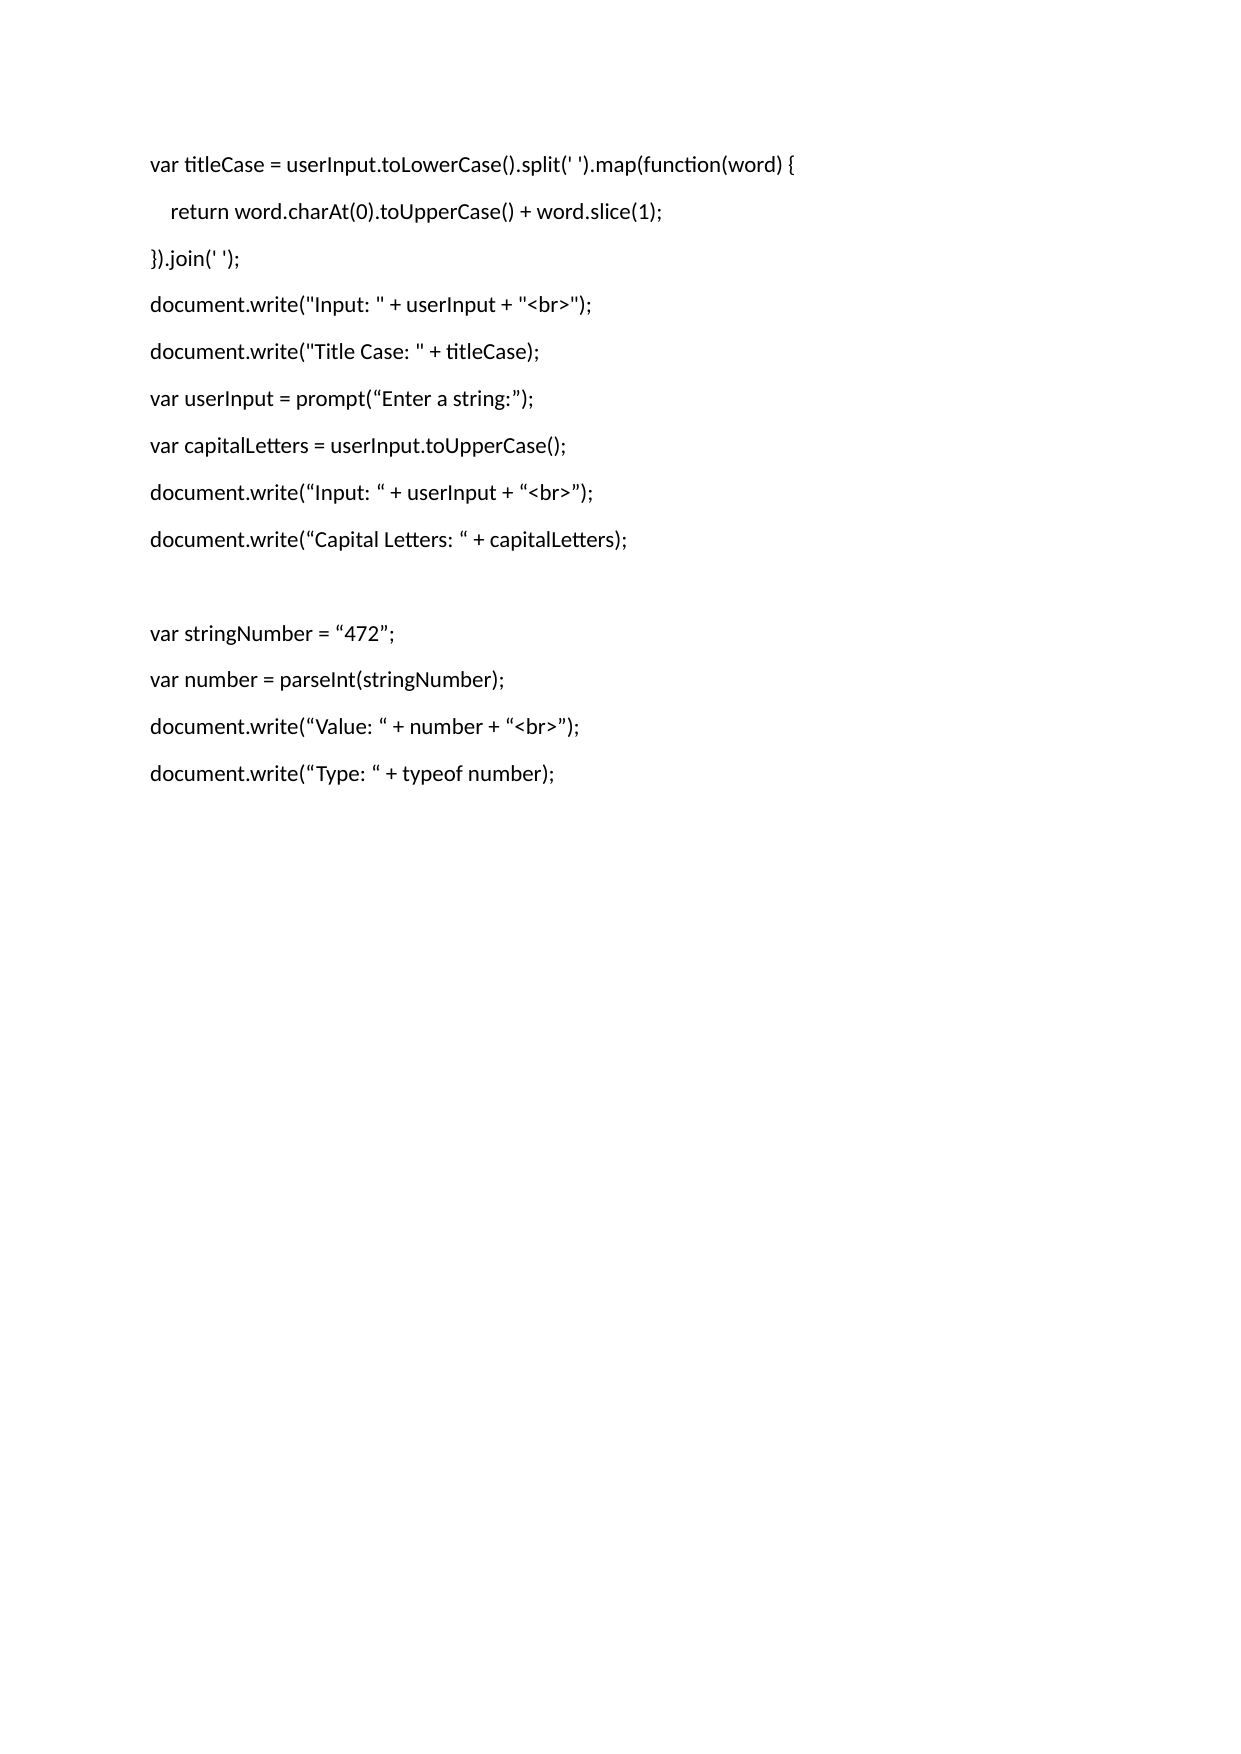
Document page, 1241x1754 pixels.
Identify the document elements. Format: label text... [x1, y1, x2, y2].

text var number = parseInt(stringNumber); [150, 666, 1090, 694]
text return word.charAt(0).toUpperCase() + word.slice(1); [150, 197, 1090, 225]
text document.write(“Value: “ + number + “<br>”); [150, 712, 1090, 741]
text var capitalLetters = userInput.toUpperCase(); [150, 431, 1090, 459]
text var titleCase = userInput.toLowerCase().split(' ').map(function(word) { [150, 150, 1090, 178]
text document.write("Title Case: " + titleCase); [150, 337, 1090, 366]
text var userInput = prompt(“Enter a string:”); [150, 384, 1090, 412]
text var stringNumber = “472”; [150, 619, 1090, 647]
text document.write(“Capital Letters: “ + capitalLetters); [150, 525, 1090, 553]
text document.write(“Type: “ + typeof number); [150, 759, 1090, 787]
text document.write(“Input: “ + userInput + “<br>”); [150, 478, 1090, 506]
text document.write("Input: " + userInput + "<br>"); [150, 291, 1090, 319]
text }).join(' '); [150, 244, 1090, 272]
